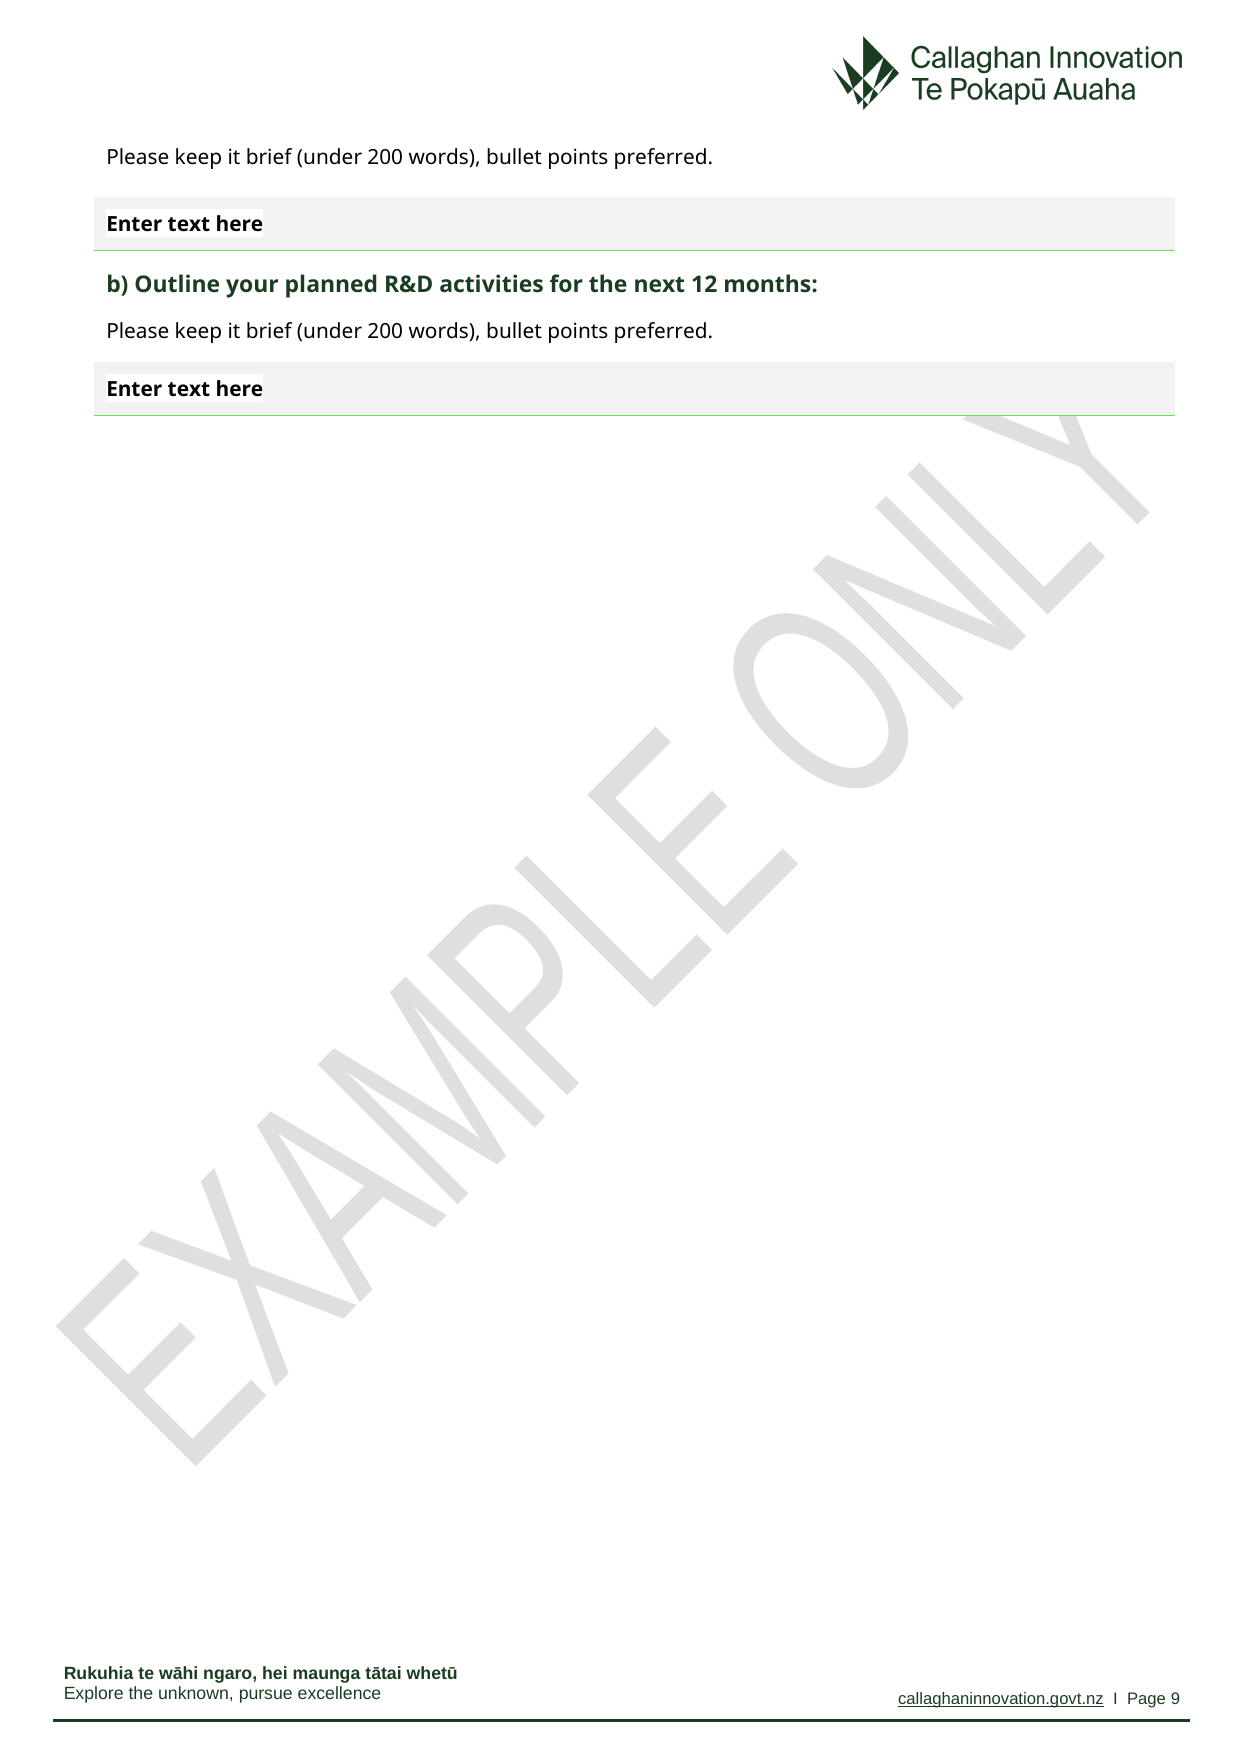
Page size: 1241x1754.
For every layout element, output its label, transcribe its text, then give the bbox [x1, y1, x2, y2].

table_cell b) Outline your planned R&D activities for the next 12 months: Please keep it brief (under 200 words), bullet points preferred. [94, 251, 1175, 362]
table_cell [94, 142, 1175, 197]
table_cell Enter text here [94, 197, 1175, 250]
picture [827, 36, 1188, 110]
table_cell Enter text here [94, 362, 1175, 415]
